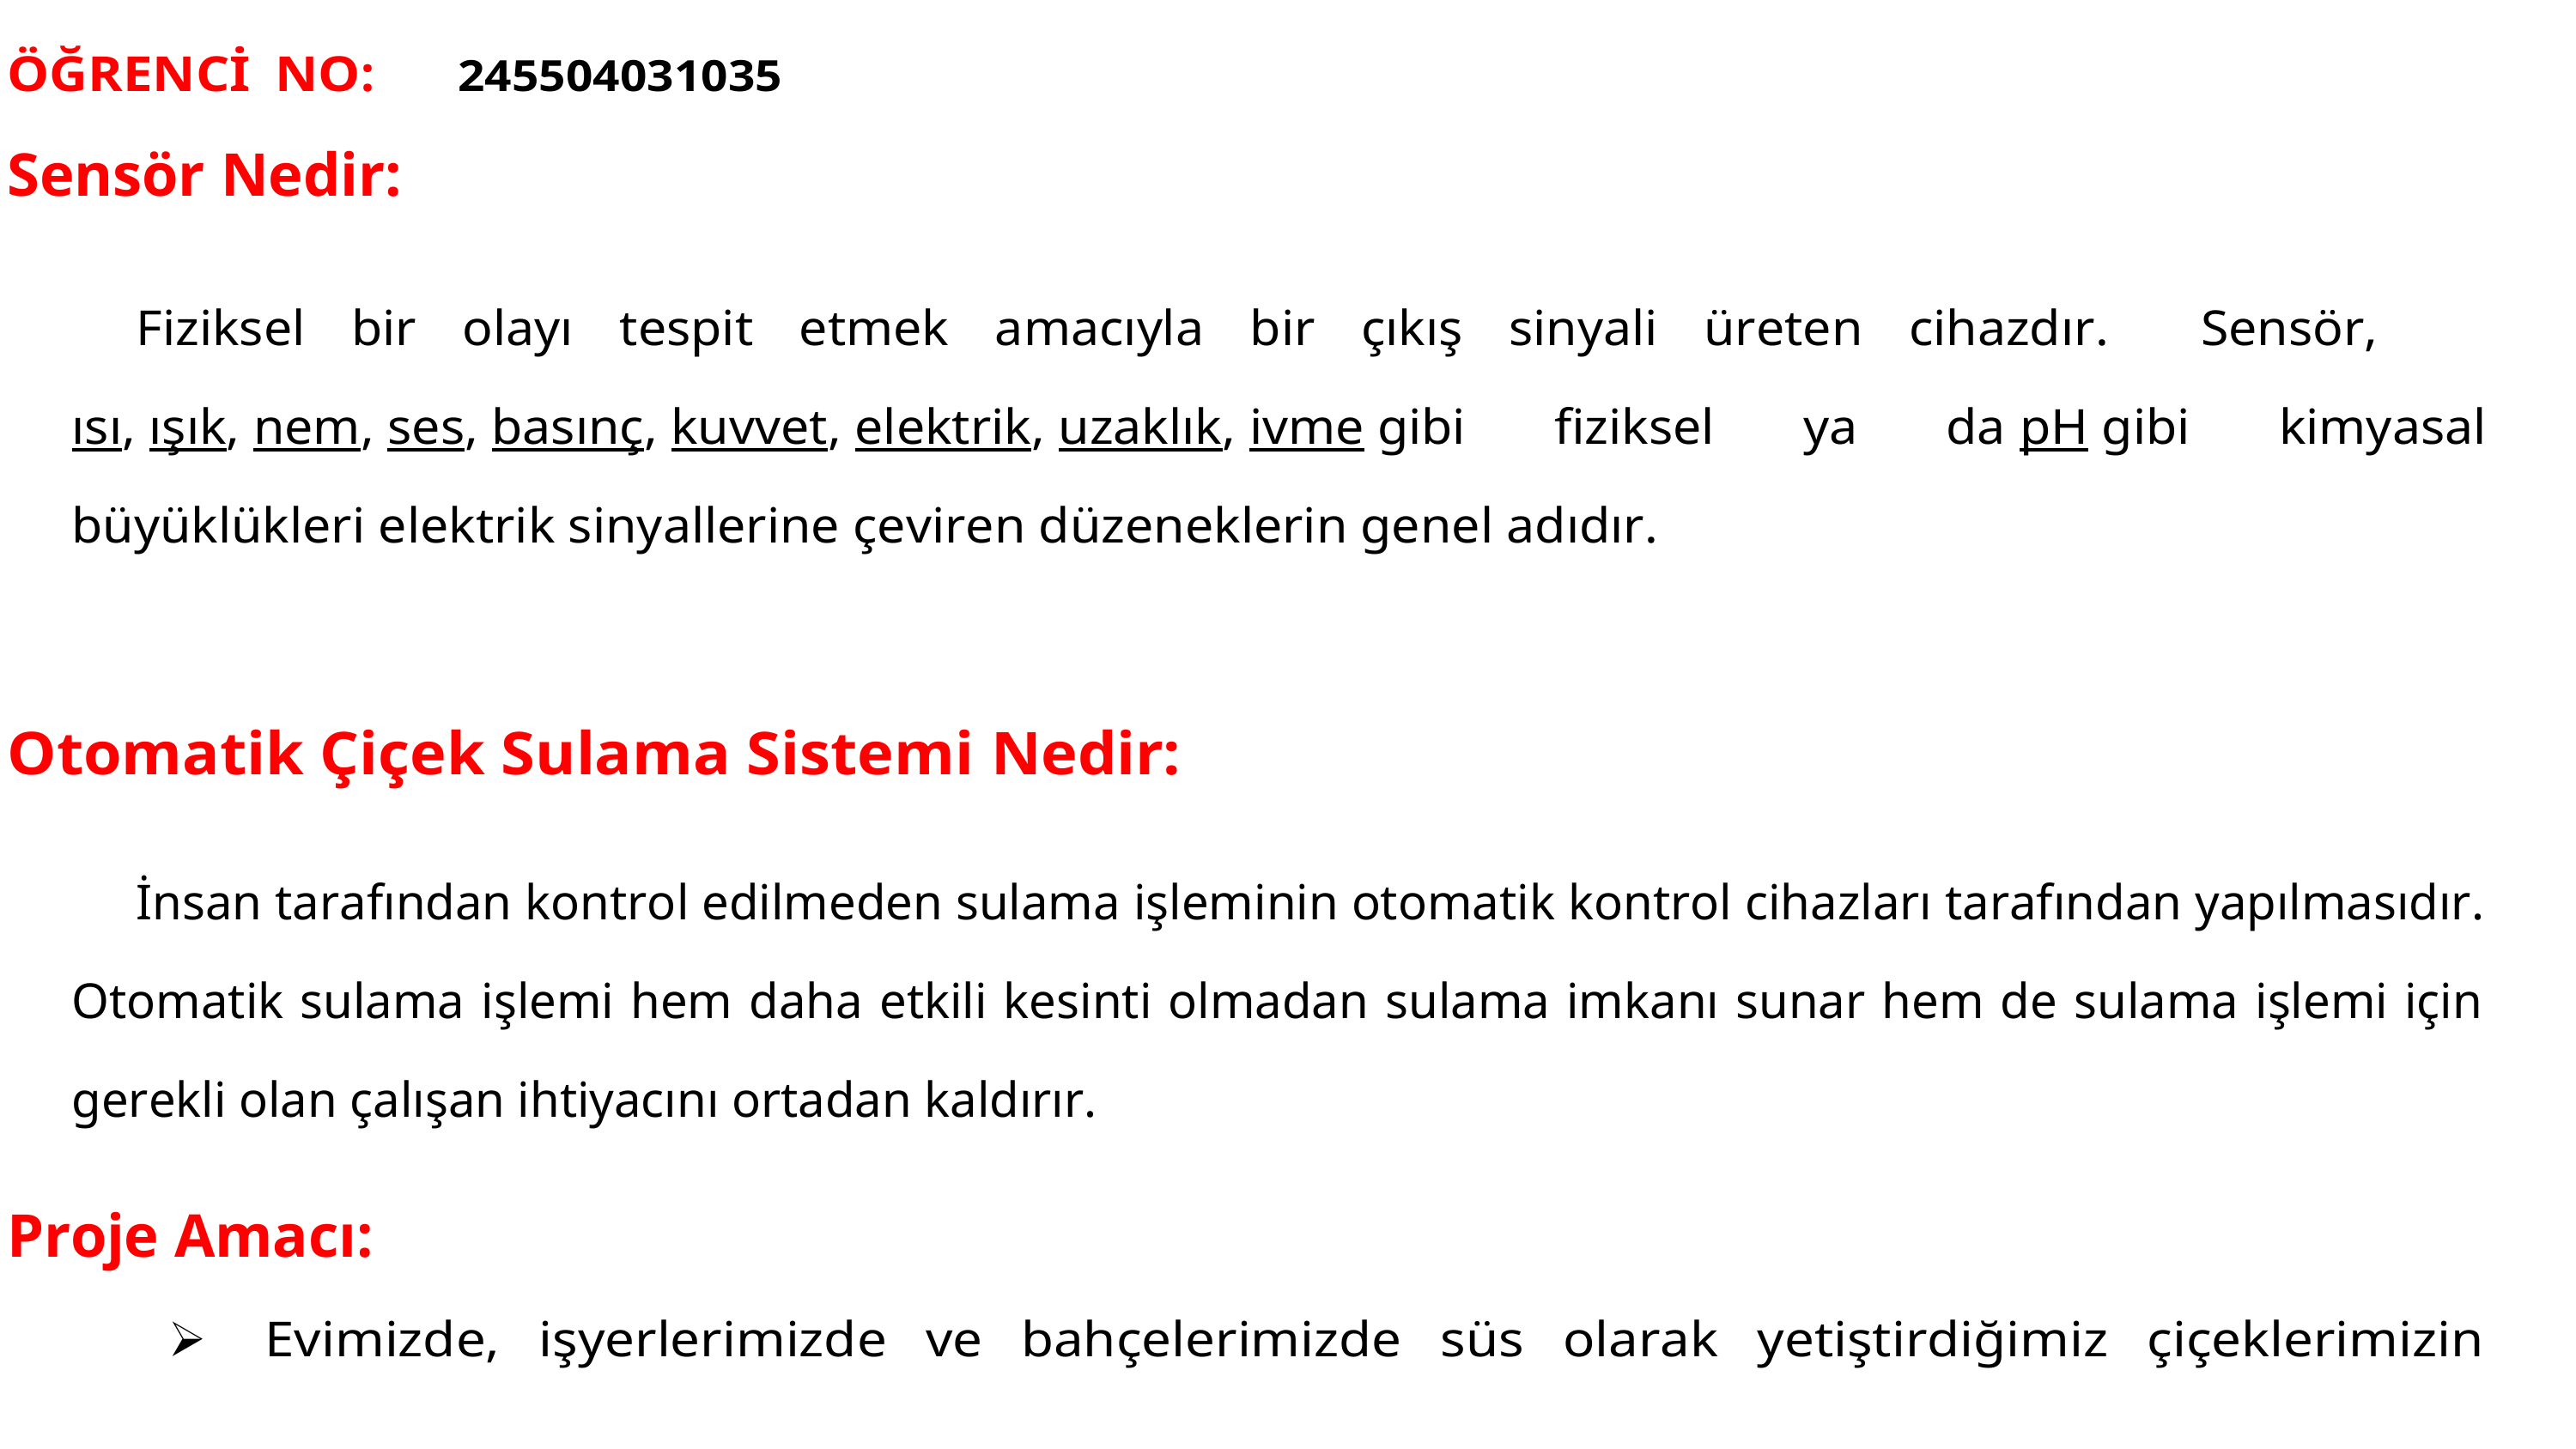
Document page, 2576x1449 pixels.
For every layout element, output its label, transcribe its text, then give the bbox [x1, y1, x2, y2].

text İnsan tarafından kontrol edilmeden sulama işleminin otomatik kontrol cihazları tarafından yapılmasıdır. Otomatik sulama işlemi hem daha etkili kesinti olmadan sulama imkanı sunar hem de sulama işlemi için gerekli olan çalışan ihtiyacını ortadan kaldırır. [71, 868, 2487, 1131]
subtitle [168, 1305, 2487, 1371]
text Otomatik Çiçek Sulama Sistemi Nedir: [7, 712, 2487, 792]
text ÖĞRENCİ NO: 245504031035 [7, 39, 1743, 105]
subtitle Sensör Nedir: [7, 133, 2487, 214]
subtitle Fiziksel bir olayı tespit etmek amacıyla bir çıkış sinyali üreten cihazdır. Sensör, ısı, ışık, nem, ses, basınç, kuvvet, elektrik, uzaklık, ivme gibi fiziksel ya da pH gibi kimyasal büyüklükleri elektrik sinyallerine çeviren düzeneklerin genel adıdır. [71, 294, 2487, 557]
subtitle Proje Amacı: [7, 1194, 2487, 1275]
